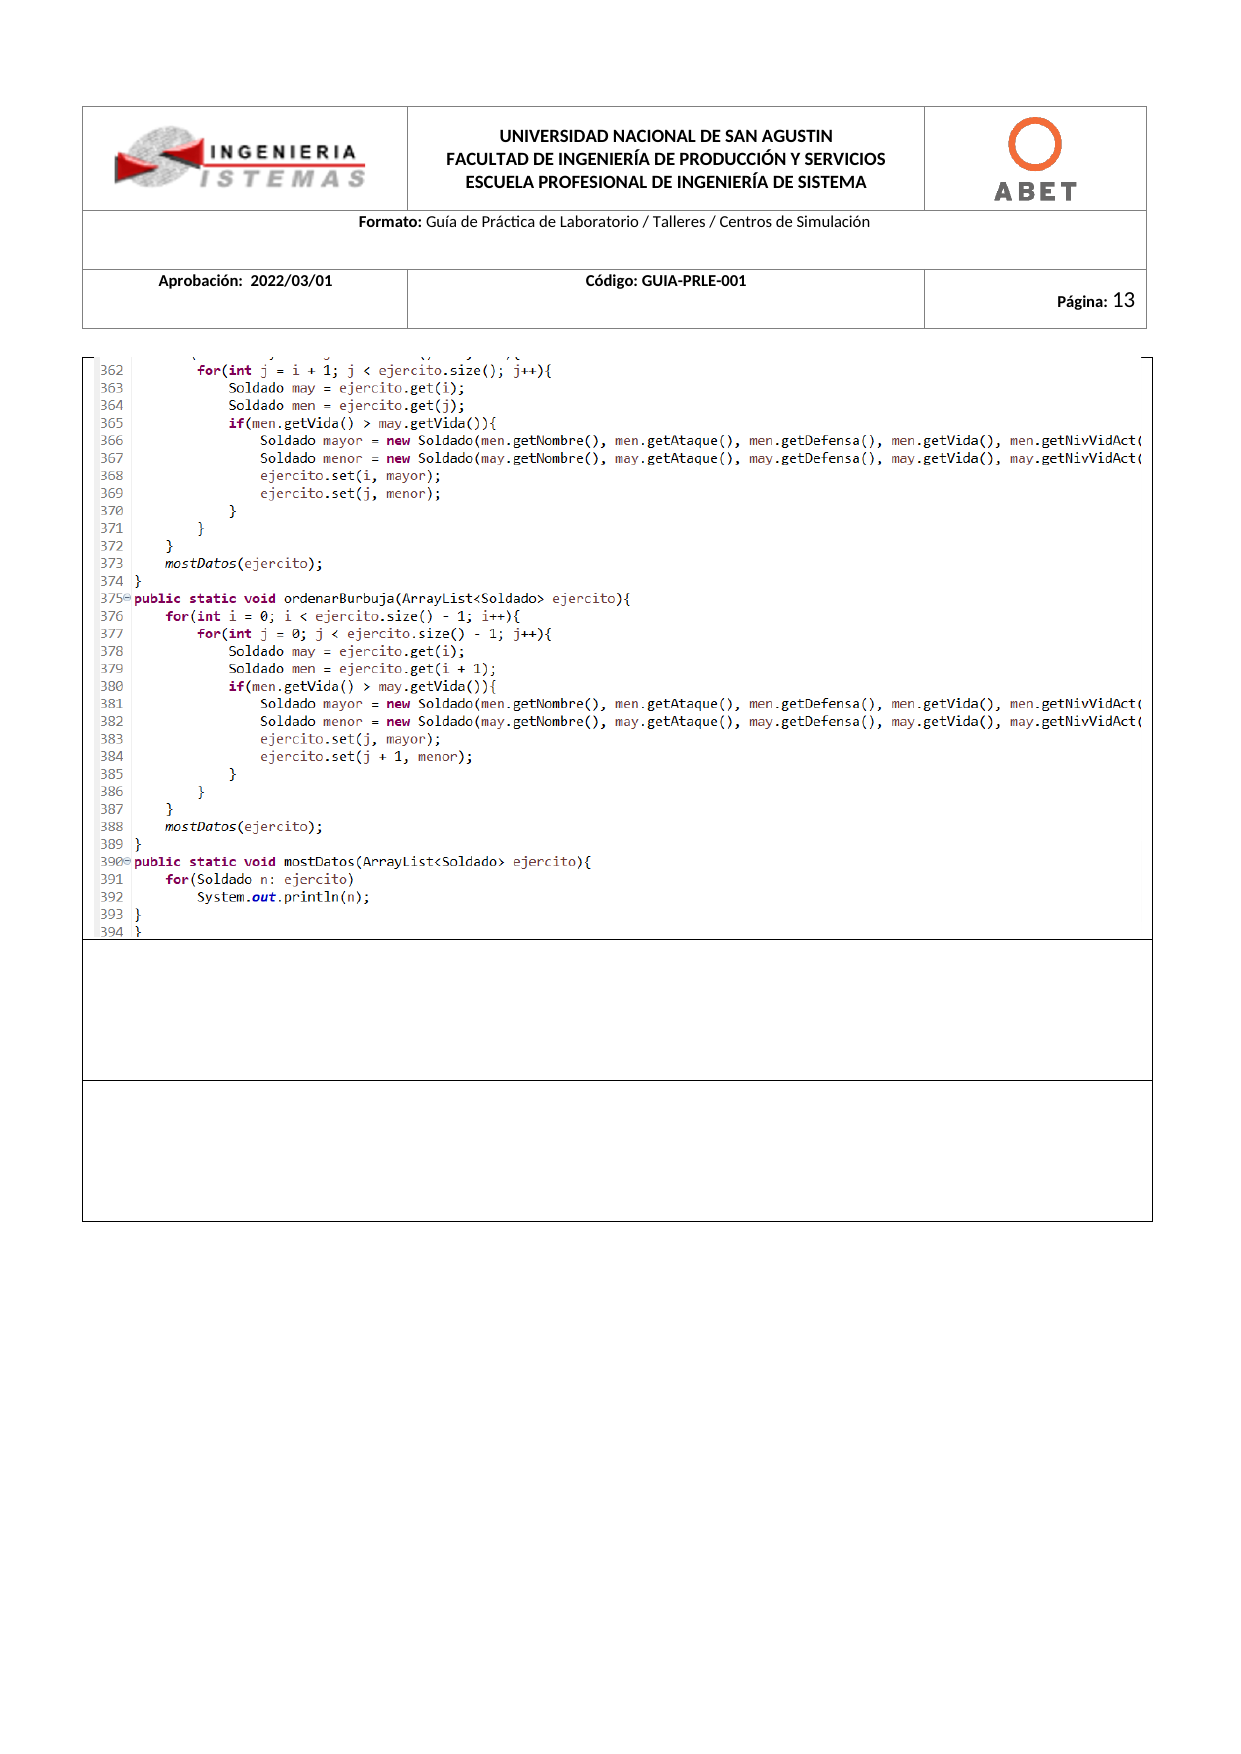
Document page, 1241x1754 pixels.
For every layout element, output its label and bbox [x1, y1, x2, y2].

picture [94, 357, 1142, 937]
picture [993, 117, 1077, 201]
picture [114, 107, 365, 211]
table_cell [83, 1081, 1152, 1221]
table_cell [83, 940, 1152, 1080]
table_cell [83, 358, 1152, 939]
